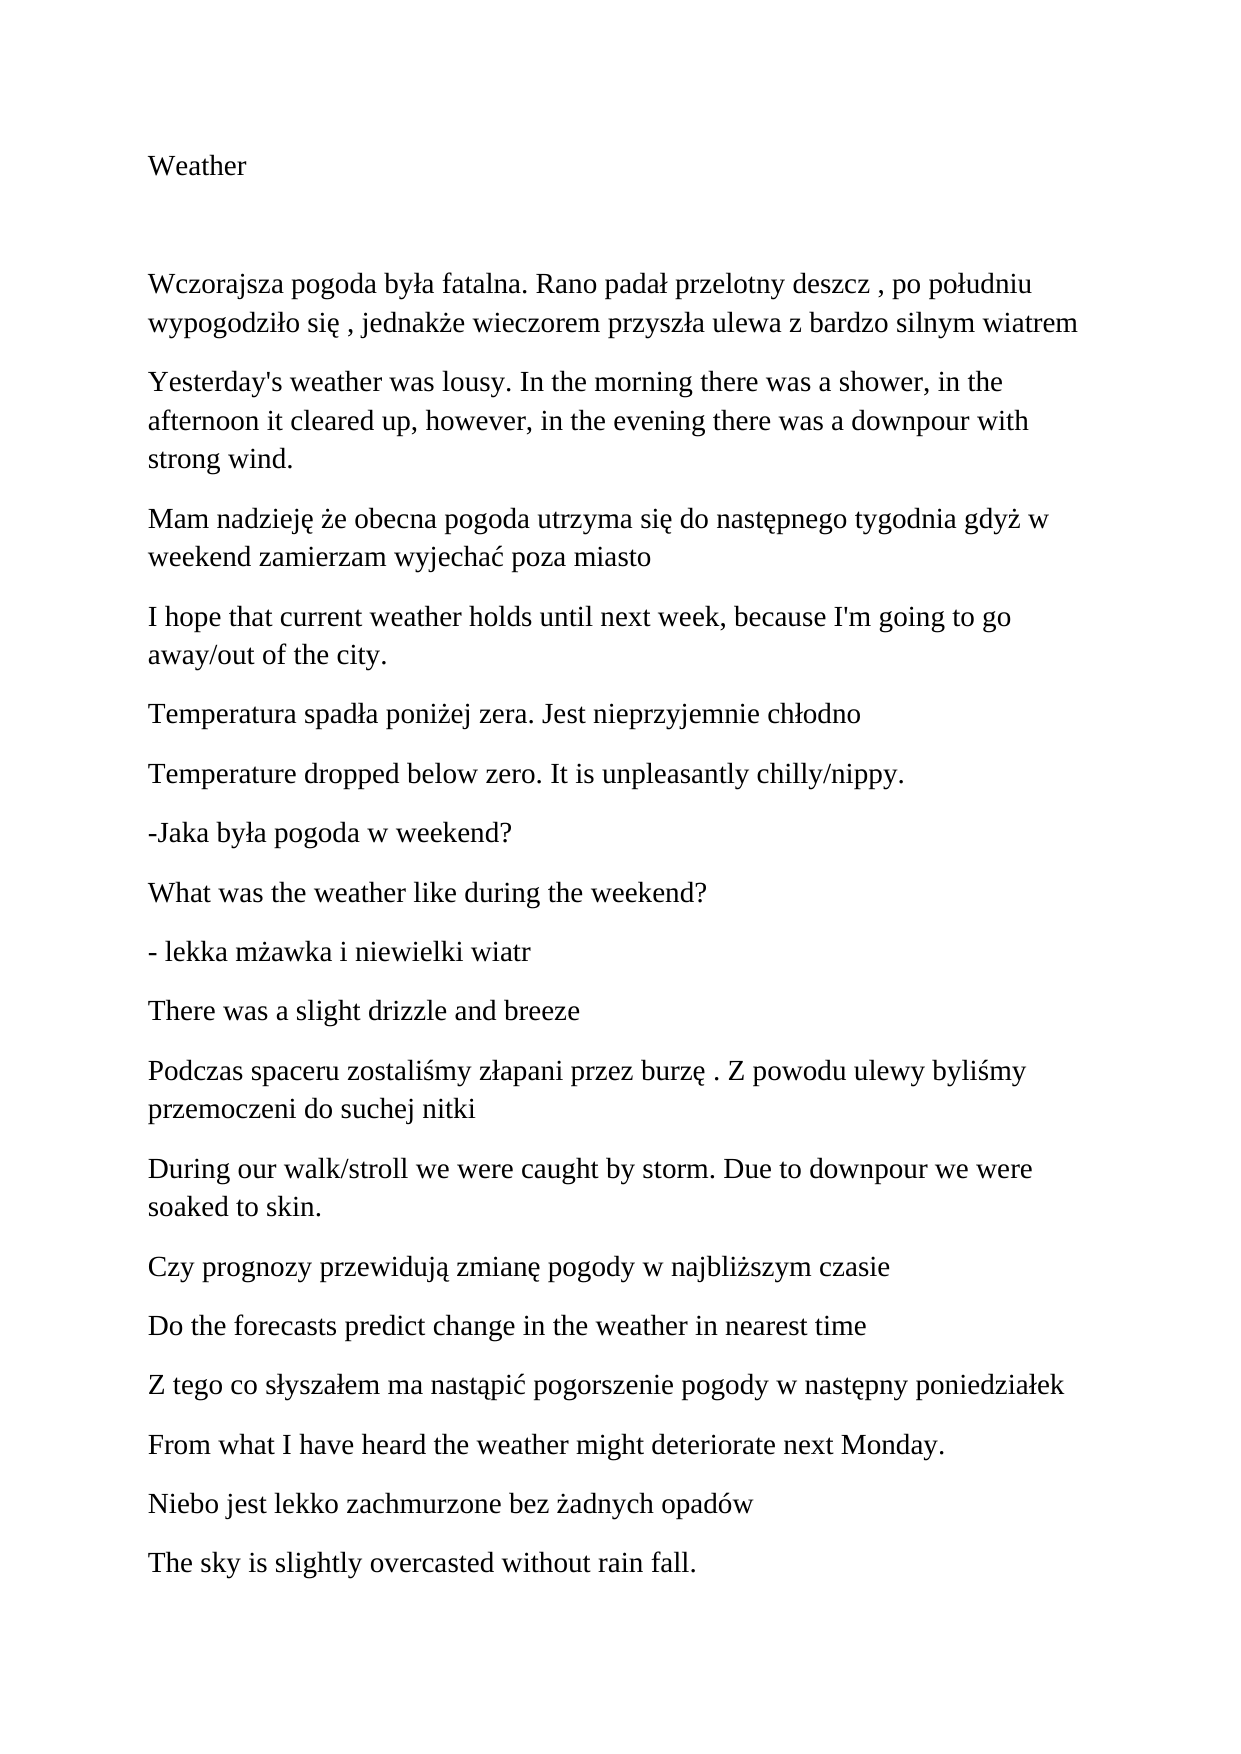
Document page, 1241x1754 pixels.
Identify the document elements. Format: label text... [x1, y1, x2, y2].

text Podczas spaceru zostaliśmy złapani przez burzę . Z powodu ulewy byliśmy przemoczeni do suchej nitki [148, 1053, 1093, 1125]
text Temperatura spadła poniżej zera. Jest nieprzyjemnie chłodno [148, 697, 1093, 730]
text Weather [148, 148, 1093, 181]
text I hope that current weather holds until next week, because I'm going to go away/out of the city. [148, 599, 1093, 671]
text During our walk/stroll we were caught by storm. Due to downpour we were soaked to skin. [148, 1151, 1093, 1223]
text Yesterday's weather was lousy. In the morning there was a shower, in the afternoon it cleared up, however, in the evening there was a downpour with strong wind. [148, 364, 1093, 475]
text Do the forecasts predict change in the weather in nearest time [148, 1308, 1093, 1342]
text Czy prognozy przewidują zmianę pogody w najbliższym czasie [148, 1249, 1093, 1282]
text The sky is slightly overcasted without rain fall. [148, 1546, 1093, 1579]
text Niebo jest lekko zachmurzone bez żadnych opadów [148, 1486, 1093, 1520]
text There was a slight drizzle and breeze [148, 993, 1093, 1027]
text From what I have heard the weather might deteriorate next Monday. [148, 1427, 1093, 1460]
text - lekka mżawka i niewielki wiatr [148, 934, 1093, 968]
text -Jaka była pogoda w weekend? [148, 815, 1093, 849]
text Z tego co słyszałem ma nastąpić pogorszenie pogody w następny poniedziałek [148, 1367, 1093, 1401]
text Wczorajsza pogoda była fatalna. Rano padał przelotny deszcz , po południu wypogodziło się , jednakże wieczorem przyszła ulewa z bardzo silnym wiatrem [148, 266, 1093, 338]
text Mam nadzieję że obecna pogoda utrzyma się do następnego tygodnia gdyż w weekend zamierzam wyjechać poza miasto [148, 501, 1093, 573]
text Temperature dropped below zero. It is unpleasantly chilly/nippy. [148, 756, 1093, 789]
text What was the weather like during the weekend? [148, 875, 1093, 908]
